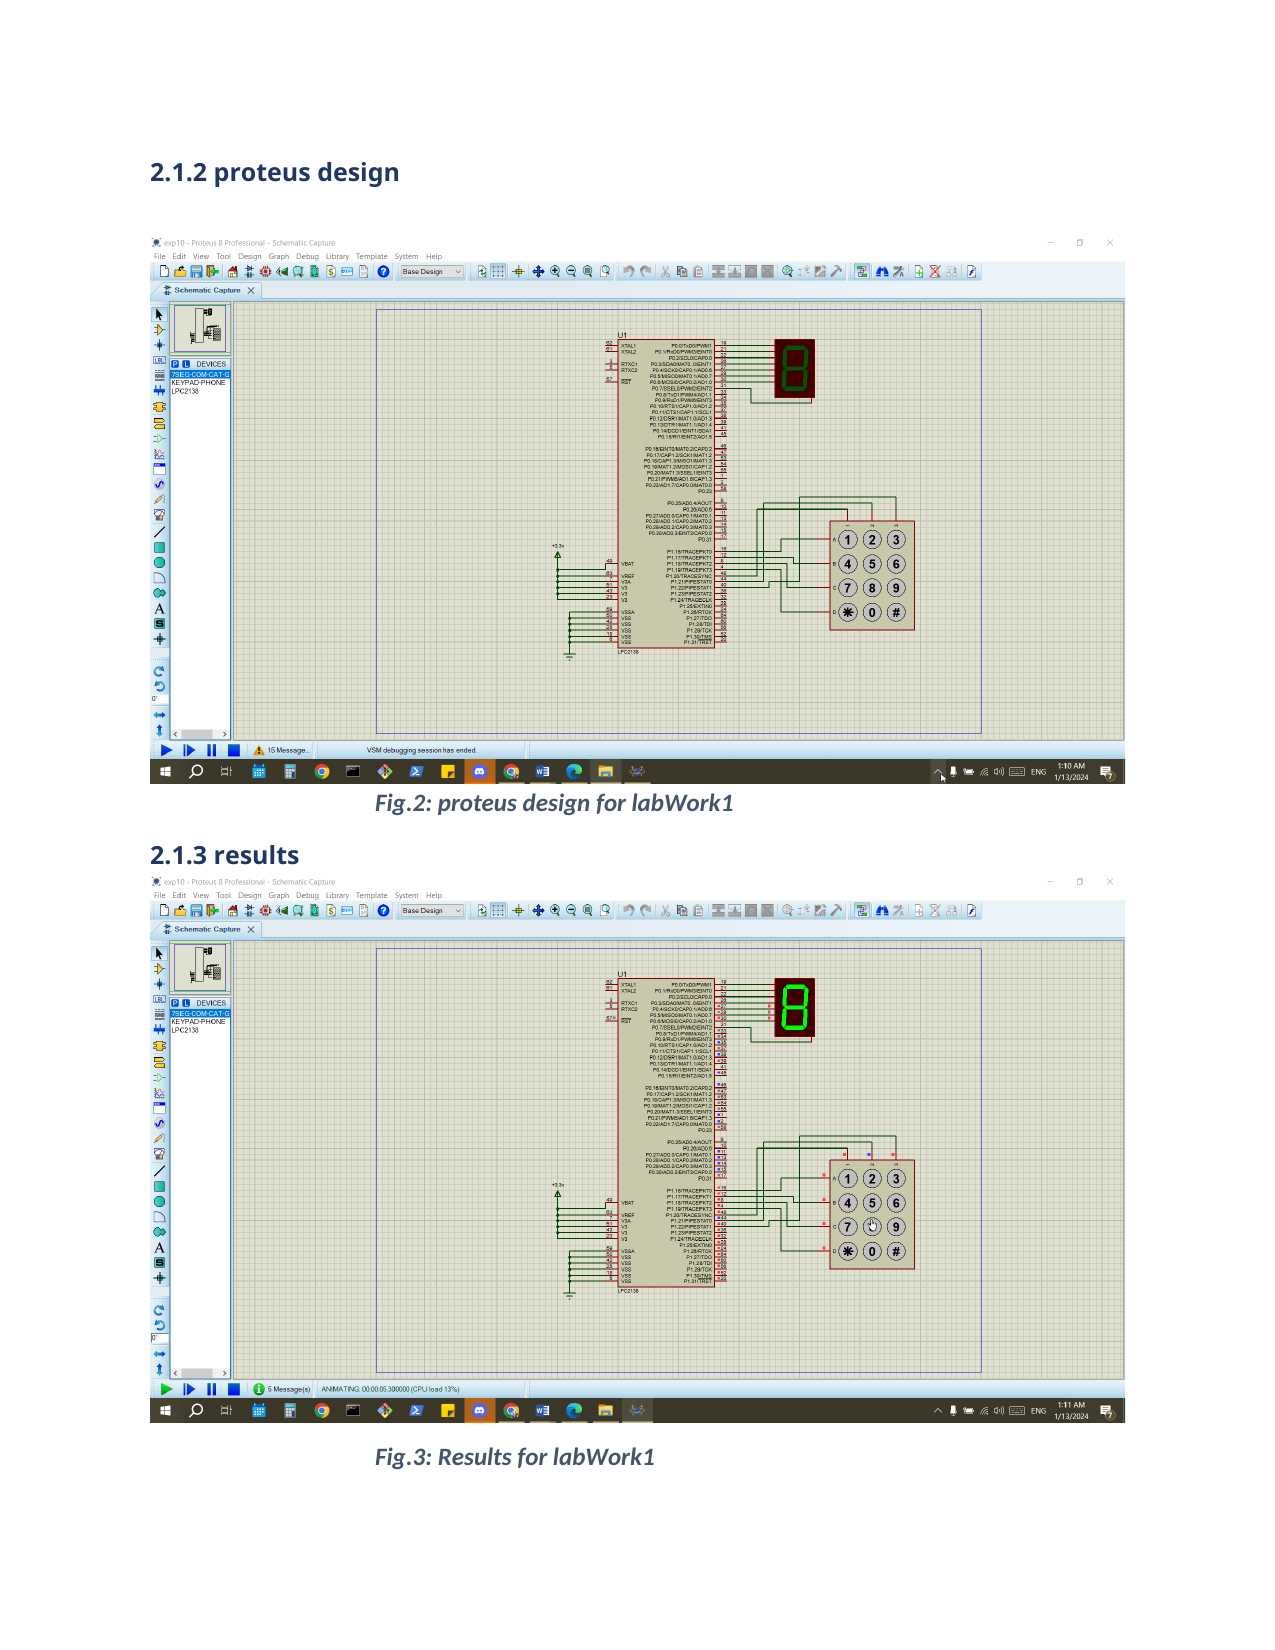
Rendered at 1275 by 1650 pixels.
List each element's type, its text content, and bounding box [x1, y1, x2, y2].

picture [150, 874, 1125, 1423]
picture [150, 236, 1125, 784]
text Fig.3: Results for labWork1 [300, 1442, 1125, 1472]
subtitle 2.1.2 proteus design [150, 154, 1125, 188]
text Fig.2: proteus design for labWork1 [300, 787, 1125, 817]
subtitle 2.1.3 results [150, 838, 1125, 872]
